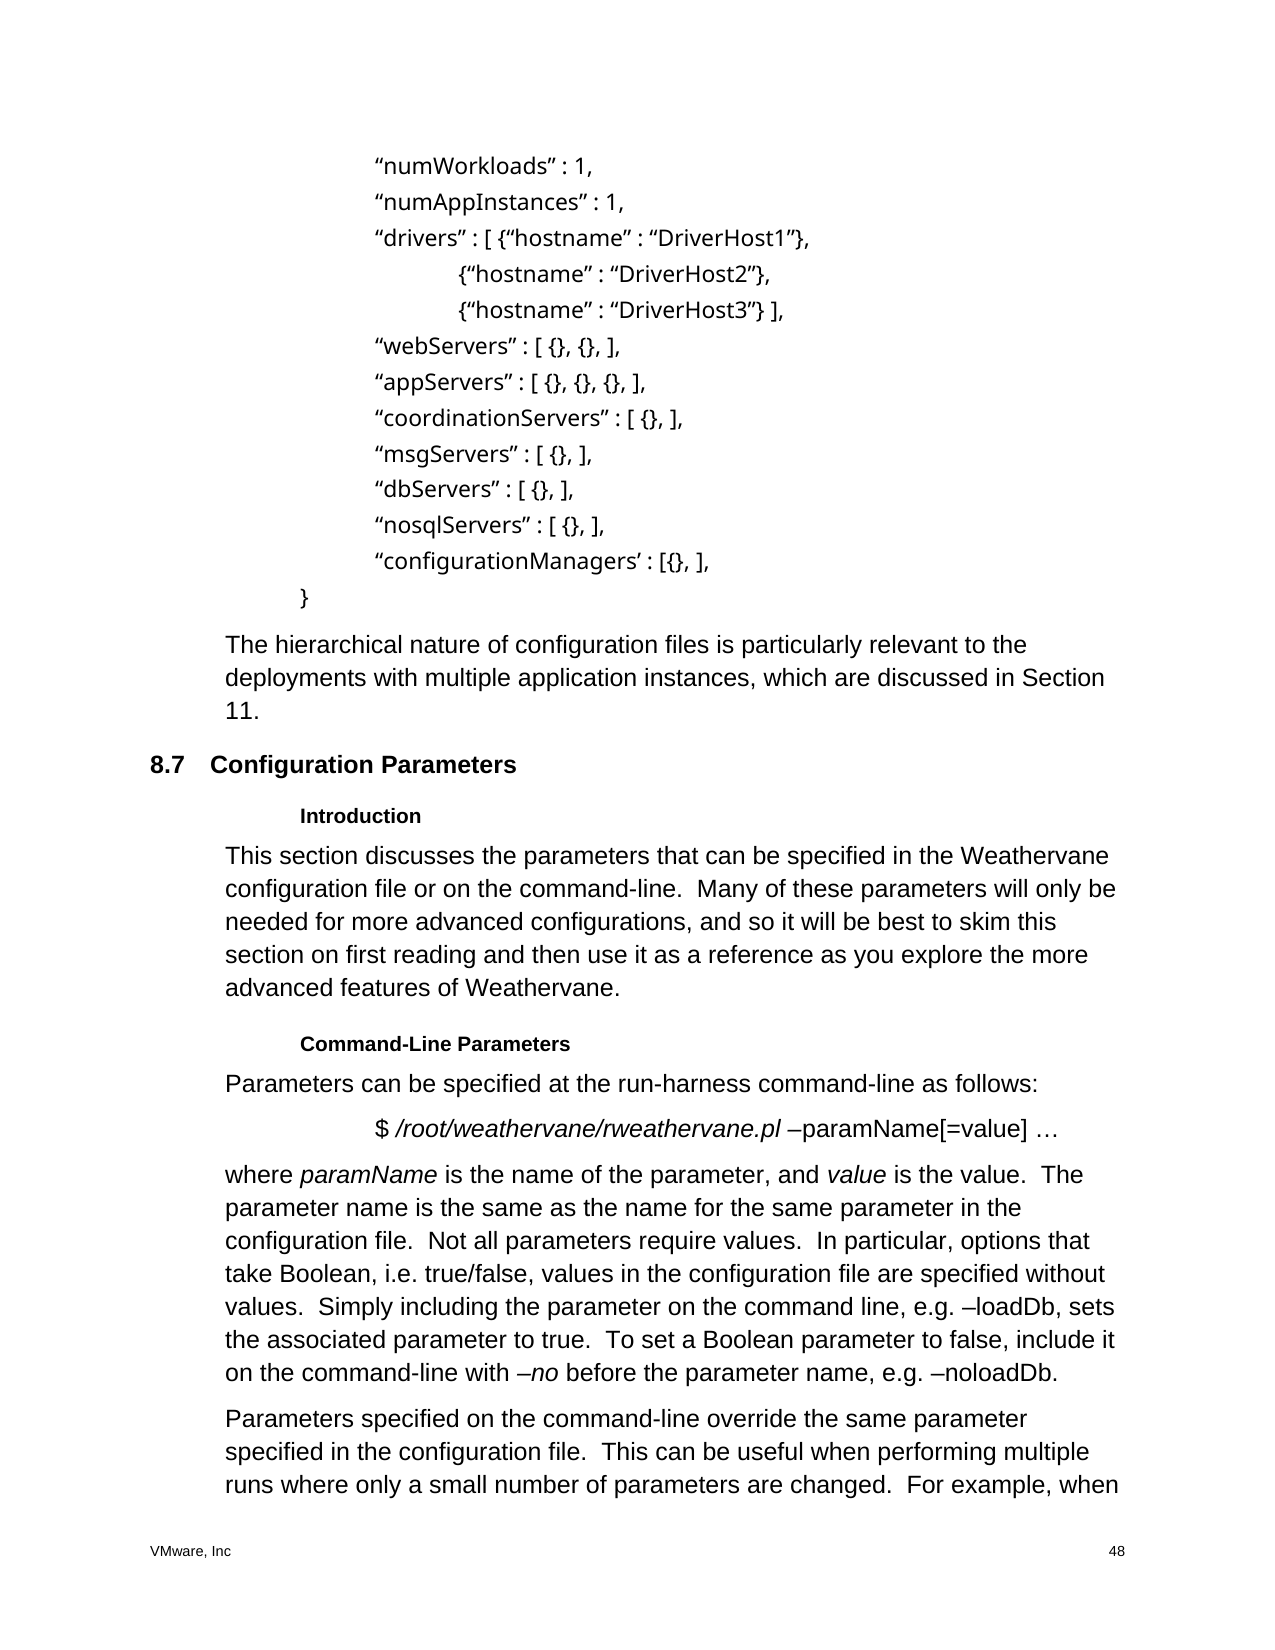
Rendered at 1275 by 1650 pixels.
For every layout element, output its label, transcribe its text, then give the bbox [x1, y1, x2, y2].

text “msgServers” : [ {}, ], [300, 437, 1125, 469]
text } [225, 581, 1125, 612]
text “drivers” : [ {“hostname” : “DriverHost1”}, [300, 222, 1125, 253]
text This section discusses the parameters that can be specified in the Weathervane configuration file or on the command-line. Many of these parameters will only be needed for more advanced configurations, and so it will be best to skim this section on first reading and then use it as a reference as you explore the more advanced features of Weathervane. [225, 841, 1125, 1002]
subtitle Configuration Parameters [150, 754, 1125, 779]
subtitle Introduction [300, 804, 1125, 829]
text “coordinationServers” : [ {}, ], [300, 402, 1125, 433]
text “webServers” : [ {}, {}, ], [300, 330, 1125, 361]
text $ /root/weathervane/rweathervane.pl –paramName[=value] … [225, 1114, 1125, 1143]
text The hierarchical nature of configuration files is particularly relevant to the deployments with multiple application instances, which are discussed in Section 11. [225, 630, 1125, 724]
text “appServers” : [ {}, {}, {}, ], [300, 366, 1125, 397]
text {“hostname” : “DriverHost3”} ], [300, 294, 1125, 325]
text {“hostname” : “DriverHost2”}, [300, 258, 1125, 289]
text “numWorkloads” : 1, [300, 150, 1125, 181]
text Parameters can be specified at the run-harness command-line as follows: [225, 1069, 1125, 1098]
text “dbServers” : [ {}, ], [300, 473, 1125, 505]
text “nosqlServers” : [ {}, ], [300, 509, 1125, 541]
text “numAppInstances” : 1, [300, 186, 1125, 217]
subtitle Command-Line Parameters [300, 1031, 1125, 1056]
text “configurationManagers’ : [{}, ], [300, 545, 1125, 577]
